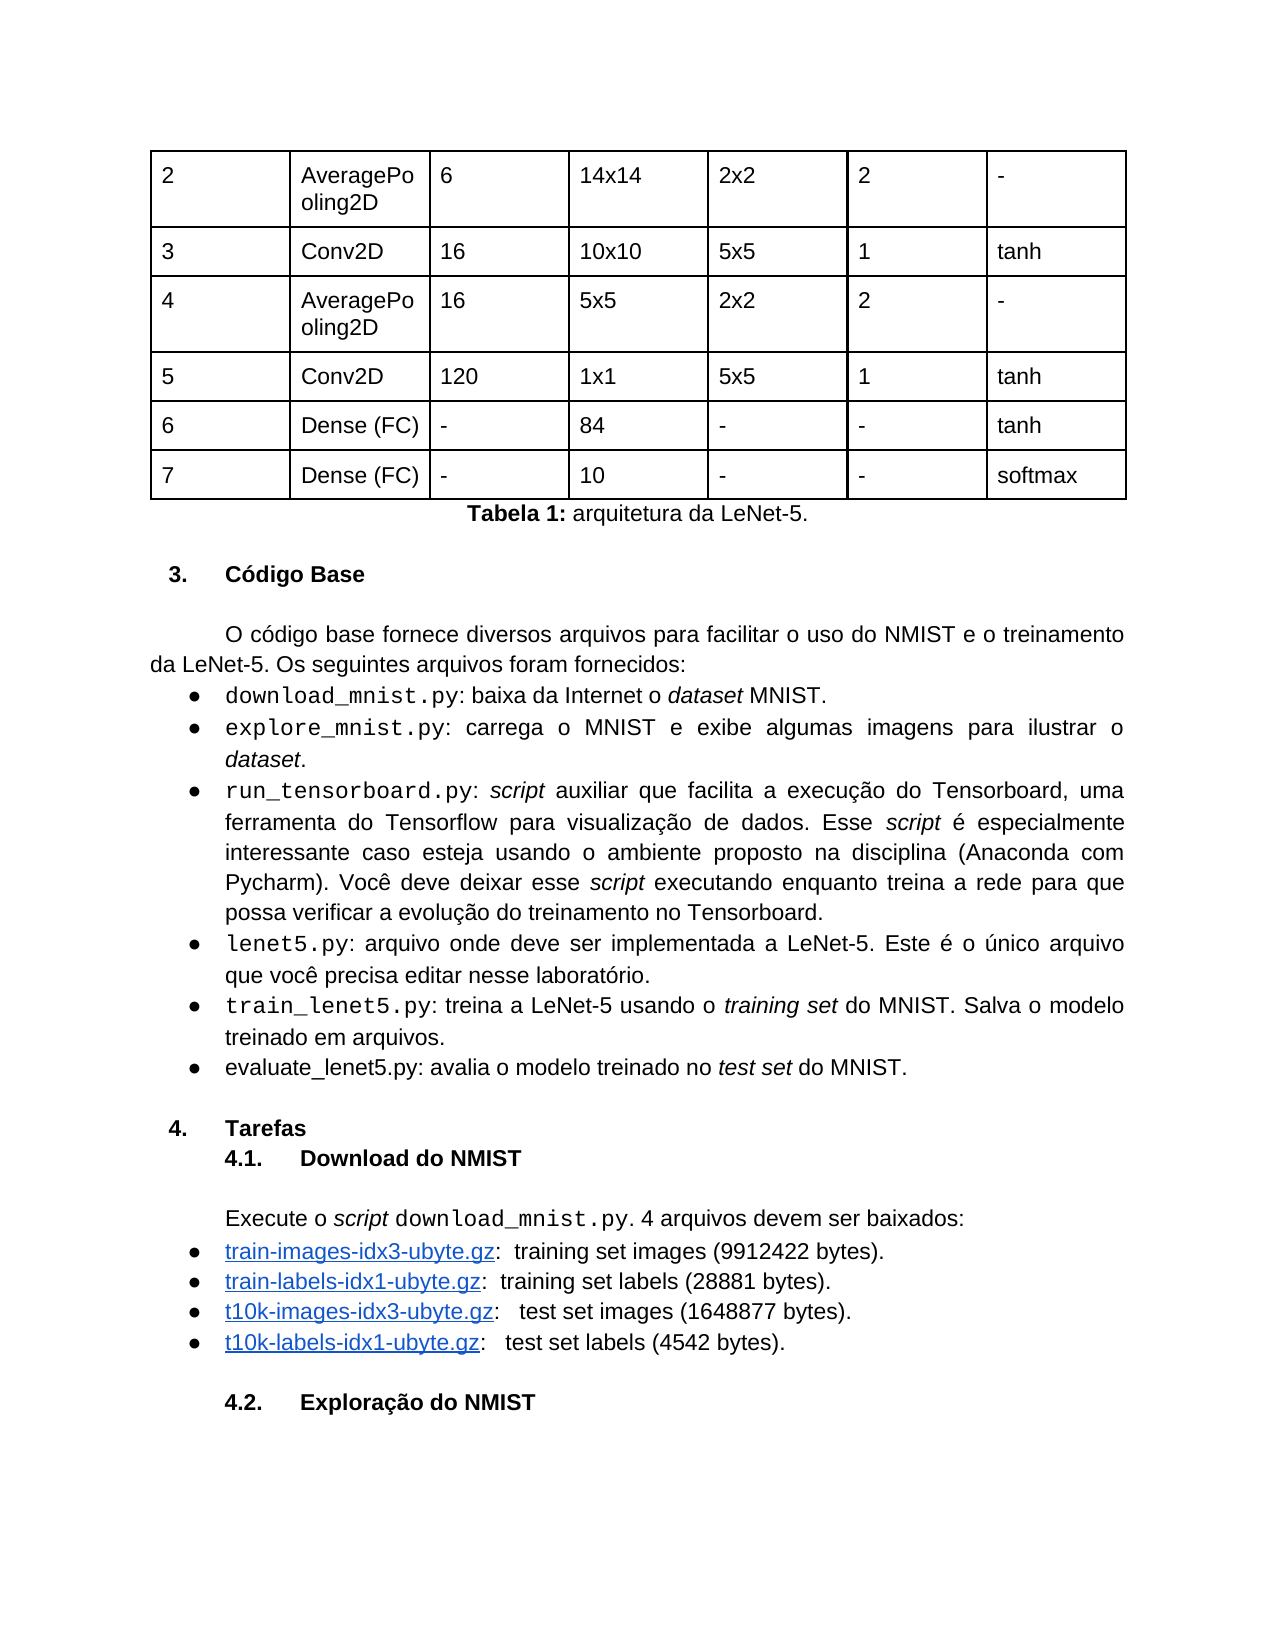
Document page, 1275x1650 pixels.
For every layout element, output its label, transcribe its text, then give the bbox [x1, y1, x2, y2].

table_cell - [431, 451, 568, 498]
table_cell 5x5 [709, 228, 846, 275]
list run_tensorboard.py: script auxiliar que facilita a execução do Tensorboard, uma ferramenta do Tensorflow para visualização de dados. Esse script é especialmente interessante caso esteja usando o ambiente proposto na disciplina (Anaconda com Pycharm). Você deve deixar esse script executando enquanto treina a rede para que possa verificar a evolução do treinamento no Tensorboard. [187, 777, 1125, 926]
table_cell 2x2 [709, 152, 846, 226]
list lenet5.py: arquivo onde deve ser implementada a LeNet-5. Este é o único arquivo que você precisa editar nesse laboratório. [187, 929, 1125, 988]
table_cell 6 [431, 152, 568, 226]
table_cell 2 [849, 152, 986, 226]
table_cell 1 [849, 353, 986, 400]
table_cell softmax [988, 451, 1125, 498]
table_cell - [988, 277, 1125, 351]
text Execute o script download_mnist.py. 4 arquivos devem ser baixados: [150, 1205, 1125, 1234]
table_cell 2 [152, 152, 289, 226]
table_cell 3 [152, 228, 289, 275]
table_cell AveragePooling2D [291, 152, 429, 226]
table_cell - [849, 451, 986, 498]
table_cell tanh [988, 402, 1125, 449]
list t10k-labels-idx1-ubyte.gz: test set labels (4542 bytes). [187, 1328, 1125, 1355]
table_cell 84 [570, 402, 707, 449]
table_cell tanh [988, 353, 1125, 400]
table_cell - [709, 451, 846, 498]
table_cell - [849, 402, 986, 449]
table_cell Conv2D [291, 353, 429, 400]
table_cell - [988, 152, 1125, 226]
table_cell 16 [431, 228, 568, 275]
table_cell - [709, 402, 846, 449]
table_cell AveragePooling2D [291, 277, 429, 351]
list Tarefas [187, 1115, 1125, 1141]
table_cell 5x5 [709, 353, 846, 400]
list train-images-idx3-ubyte.gz: training set images (9912422 bytes). [187, 1238, 1125, 1264]
table_cell 16 [431, 277, 568, 351]
table_cell 5 [152, 353, 289, 400]
table_cell Dense (FC) [291, 402, 429, 449]
table_cell 2x2 [709, 277, 846, 351]
table_cell Dense (FC) [291, 451, 429, 498]
table_cell Conv2D [291, 228, 429, 275]
list t10k-images-idx3-ubyte.gz: test set images (1648877 bytes). [187, 1298, 1125, 1325]
table_cell - [431, 402, 568, 449]
table_cell 10 [570, 451, 707, 498]
text O código base fornece diversos arquivos para facilitar o uso do NMIST e o treinamento da LeNet-5. Os seguintes arquivos foram fornecidos: [150, 621, 1125, 678]
list Download do NMIST [262, 1145, 1125, 1171]
table_cell 5x5 [570, 277, 707, 351]
table_cell 1x1 [570, 353, 707, 400]
table_cell 4 [152, 277, 289, 351]
text Tabela 1: arquitetura da LeNet-5. [150, 500, 1125, 527]
list train_lenet5.py: treina a LeNet-5 usando o training set do MNIST. Salva o modelo treinado em arquivos. [187, 992, 1125, 1051]
list Exploração do NMIST [262, 1389, 1125, 1415]
list evaluate_lenet5.py: avalia o modelo treinado no test set do MNIST. [187, 1054, 1125, 1081]
list train-labels-idx1-ubyte.gz: training set labels (28881 bytes). [187, 1268, 1125, 1294]
table_cell tanh [988, 228, 1125, 275]
list download_mnist.py: baixa da Internet o dataset MNIST. [187, 682, 1125, 710]
table_cell 2 [849, 277, 986, 351]
table_cell 7 [152, 451, 289, 498]
list explore_mnist.py: carrega o MNIST e exibe algumas imagens para ilustrar o dataset. [187, 714, 1125, 773]
table_cell 6 [152, 402, 289, 449]
table_cell 10x10 [570, 228, 707, 275]
table_cell 1 [849, 228, 986, 275]
list Código Base [187, 561, 1125, 587]
table_cell 120 [431, 353, 568, 400]
table_cell 14x14 [570, 152, 707, 226]
